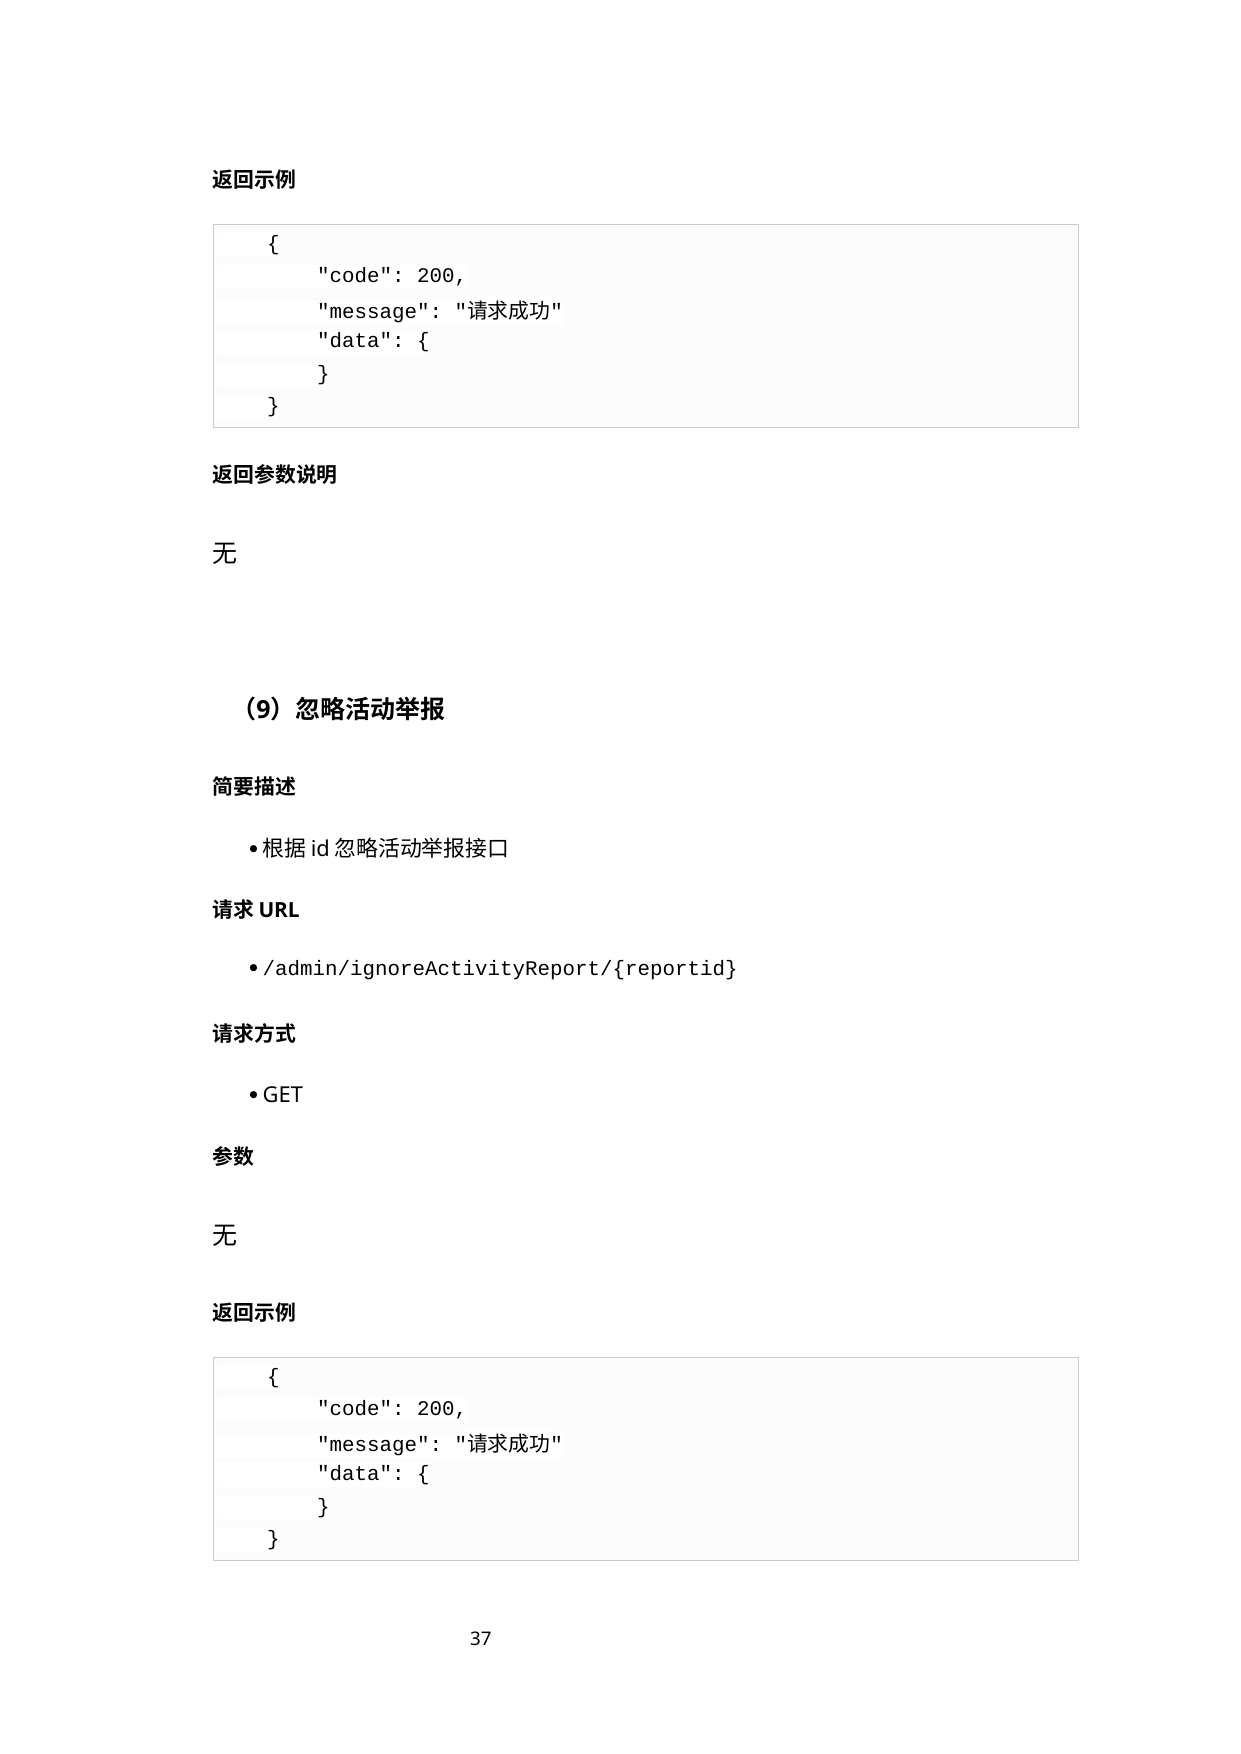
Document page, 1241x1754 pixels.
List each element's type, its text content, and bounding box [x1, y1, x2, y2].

table_header { "code": 200, "message": "请求成功" "data": { } } [214, 1358, 1078, 1560]
subtitle 请求方式 [212, 1016, 1053, 1048]
list GET [250, 1077, 1053, 1110]
subtitle 返回示例 [212, 162, 1053, 194]
subtitle 参数 [212, 1139, 1053, 1172]
subtitle （9）忽略活动举报 [187, 675, 1053, 740]
subtitle 返回参数说明 [212, 457, 1053, 490]
list 根据id忽略活动举报接口 [250, 831, 1053, 863]
subtitle 请求URL [212, 892, 1053, 925]
table_header { "code": 200, "message": "请求成功" "data": { } } [214, 225, 1078, 427]
text 无 [212, 1201, 1053, 1266]
subtitle 简要描述 [212, 769, 1053, 802]
text 无 [212, 519, 1053, 584]
list /admin/ignoreActivityReport/{reportid} [250, 954, 1053, 987]
subtitle 返回示例 [212, 1295, 1053, 1327]
